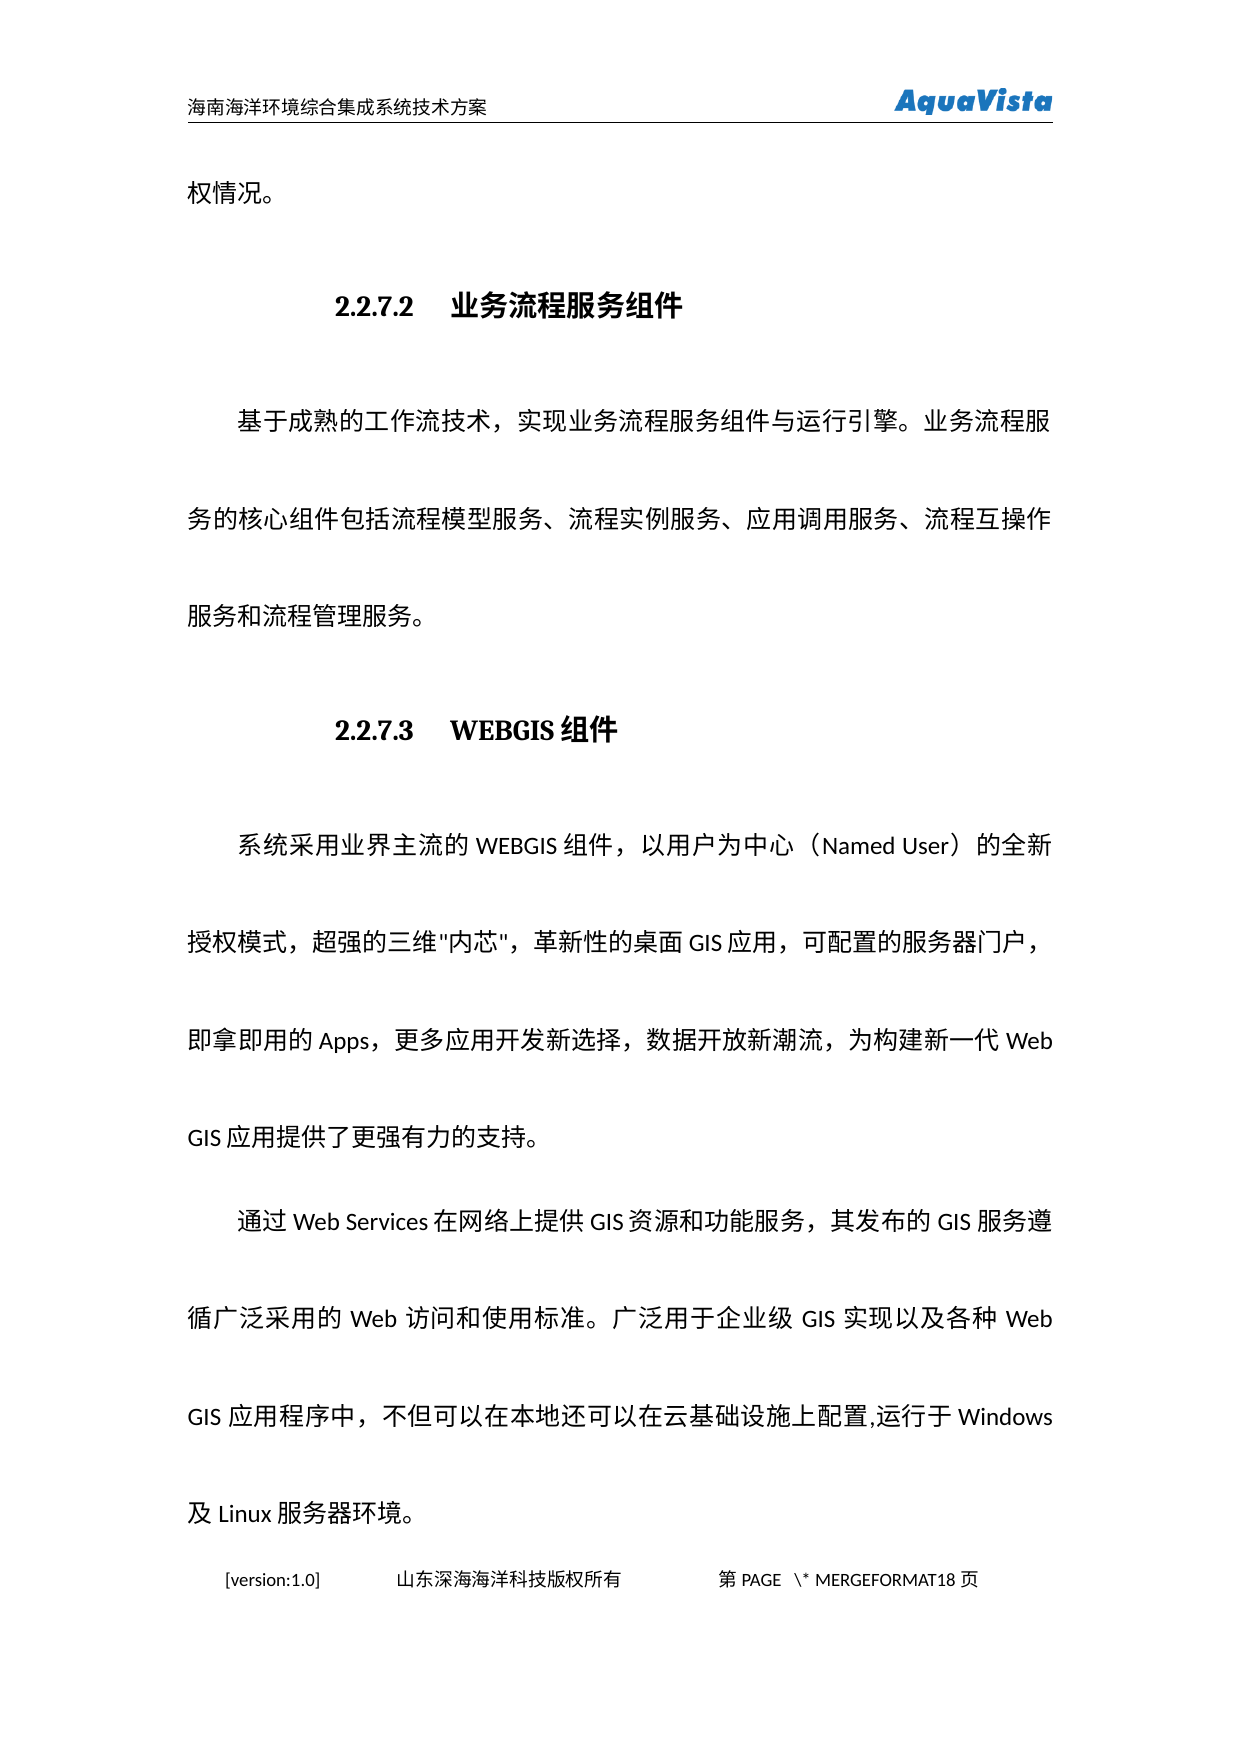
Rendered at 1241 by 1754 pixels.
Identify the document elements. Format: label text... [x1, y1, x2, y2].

text 系统采用业界主流的WEBGIS组件，以用户为中心（Named User）的全新授权模式，超强的三维"内芯"，革新性的桌面GIS应用，可配置的服务器门户，即拿即用的Apps，更多应用开发新选择，数据开放新潮流，为构建新一代Web GIS应用提供了更强有力的支持。 [187, 811, 1053, 1168]
text 基于成熟的工作流技术，实现业务流程服务组件与运行引擎。业务流程服务的核心组件包括流程模型服务、流程实例服务、应用调用服务、流程互操作服务和流程管理服务。 [187, 387, 1053, 647]
subtitle WEBGIS组件 [276, 695, 1053, 760]
subtitle 业务流程服务组件 [276, 271, 1053, 336]
picture [893, 88, 1053, 115]
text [187, 159, 1053, 224]
text 通过Web Services在网络上提供GIS资源和功能服务，其发布的 GIS 服务遵循广泛采用的 Web 访问和使用标准。广泛用于企业级 GIS 实现以及各种 Web GIS 应用程序中，不但可以在本地还可以在云基础设施上配置,运行于Windows 及 Linux 服务器环境。 [187, 1187, 1053, 1544]
